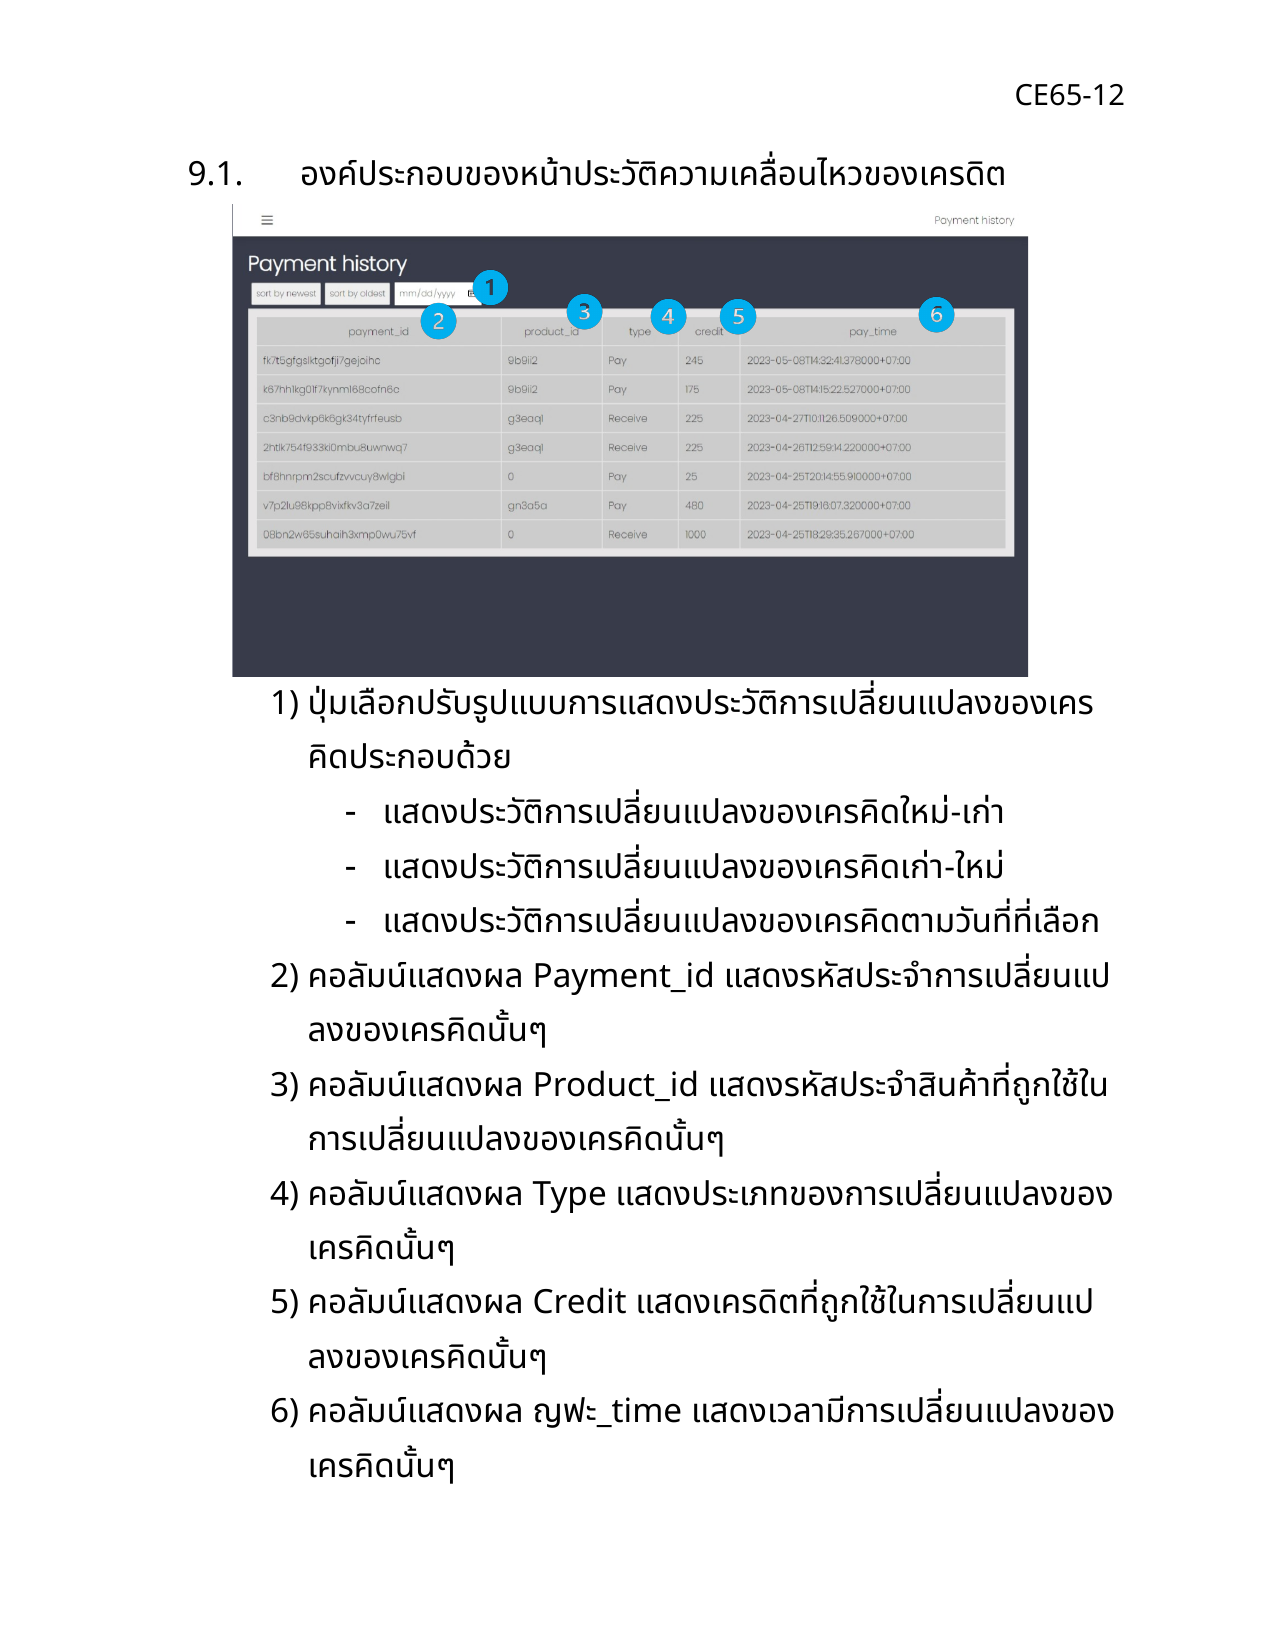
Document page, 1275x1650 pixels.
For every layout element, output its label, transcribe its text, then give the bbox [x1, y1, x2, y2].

list คอลัมน์แสดงผล Credit แสดงเครดิตที่ถูกใช้ในการเปลี่ยนแปลงของเครคิดนั้นๆ [270, 1278, 1125, 1383]
list องค์ประกอบของหน้าประวัติความเคลื่อนไหวของเครดิต [187, 150, 1125, 201]
list แสดงประวัติการเปลี่ยนแปลงของเครคิดใหม่-เก่า [345, 788, 1125, 838]
list แสดงประวัติการเปลี่ยนแปลงของเครคิดตามวันที่ที่เลือก [345, 897, 1125, 947]
list คอลัมน์แสดงผล Type แสดงประเภทของการเปลี่ยนแปลงของเครคิดนั้นๆ [270, 1169, 1125, 1274]
list คอลัมน์แสดงผล ญฟะ_time แสดงเวลามีการเปลี่ยนแปลงของเครคิดนั้นๆ [270, 1387, 1125, 1492]
list ปุ่มเลือกปรับรูปแบบการแสดงประวัติการเปลี่ยนแปลงของเครคิดประกอบด้วย [270, 679, 1125, 784]
picture [232, 204, 1029, 677]
list แสดงประวัติการเปลี่ยนแปลงของเครคิดเก่า-ใหม่ [345, 842, 1125, 893]
list คอลัมน์แสดงผล Product_id แสดงรหัสประจำสินค้าที่ถูกใช้ในการเปลี่ยนแปลงของเครคิดนั้นๆ [270, 1060, 1125, 1165]
list คอลัมน์แสดงผล Payment_id แสดงรหัสประจำการเปลี่ยนแปลงของเครคิดนั้นๆ [270, 951, 1125, 1056]
